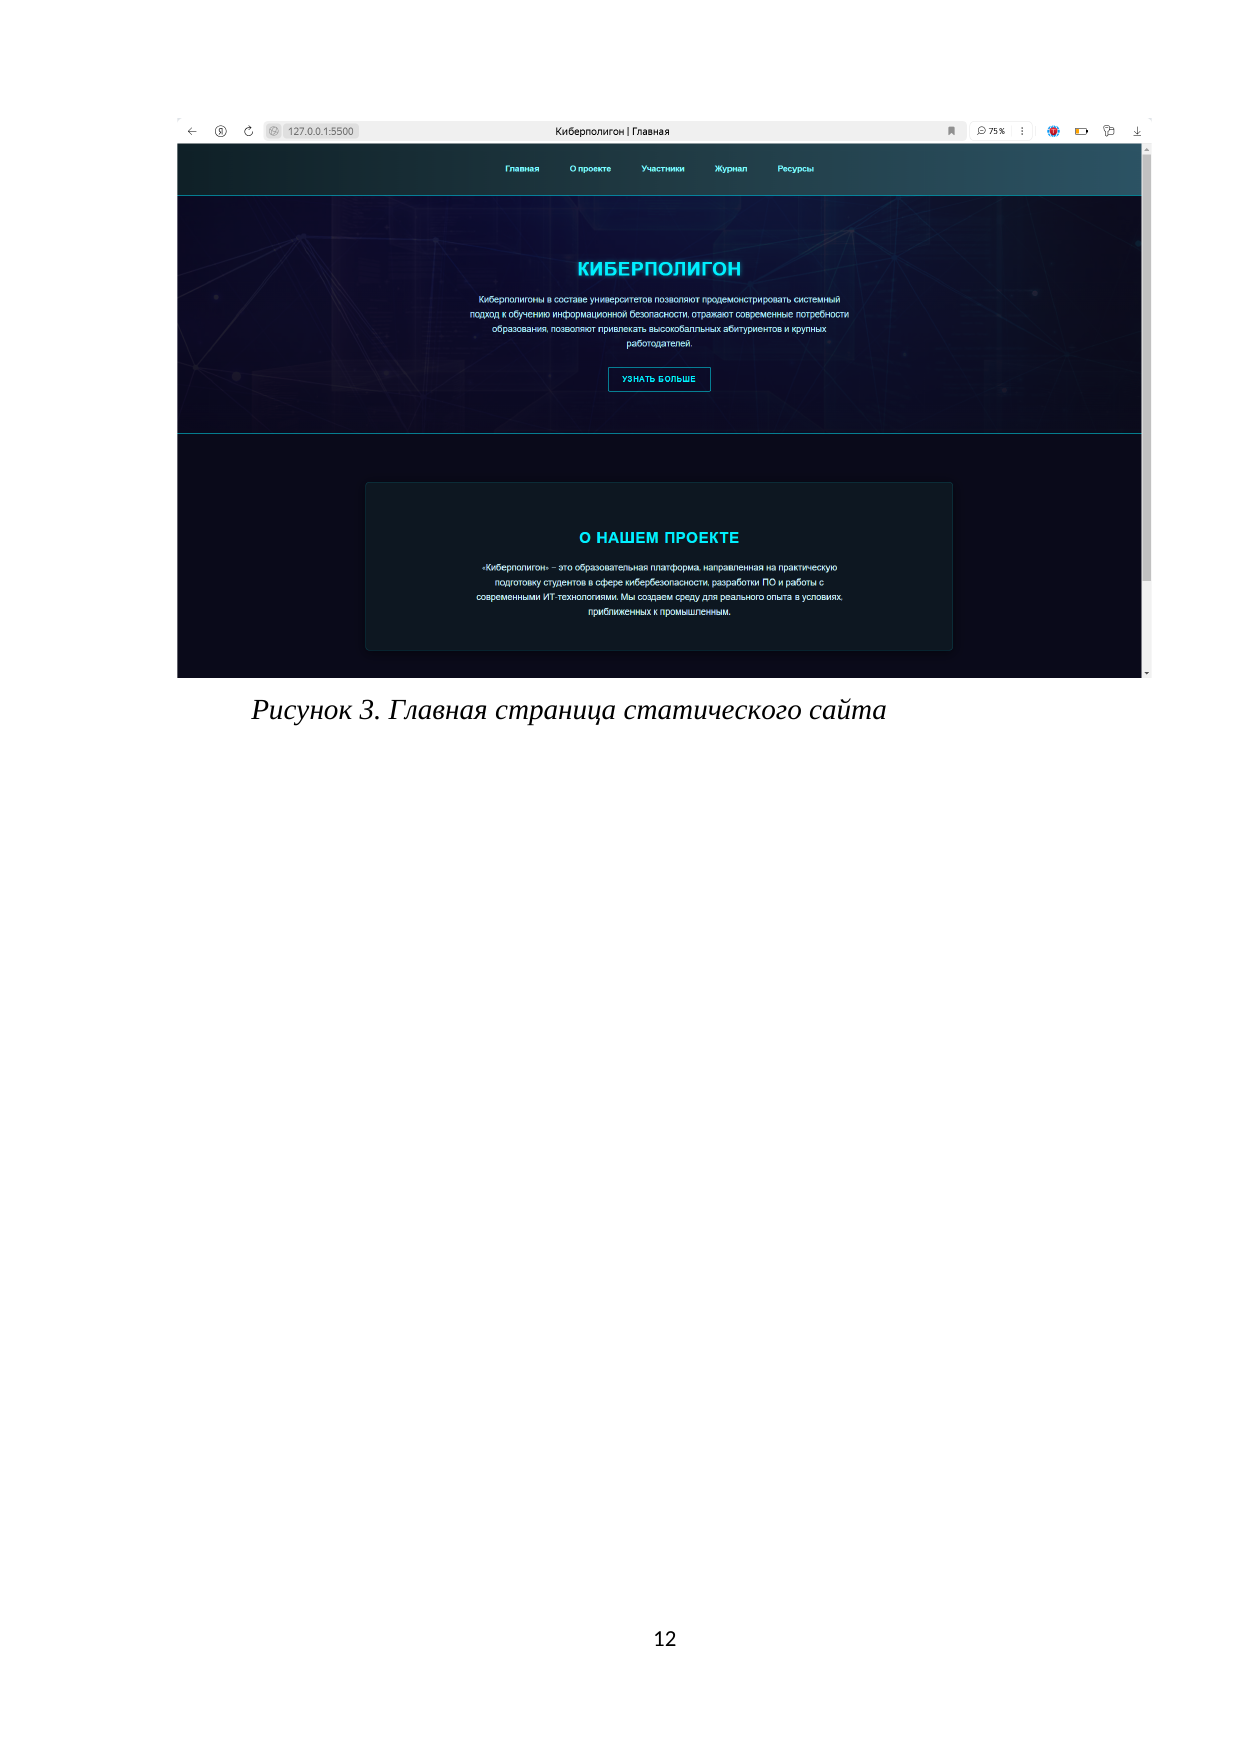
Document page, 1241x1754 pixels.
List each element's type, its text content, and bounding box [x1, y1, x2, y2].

picture [177, 118, 1152, 678]
text Рисунок 3. Главная страница статического сайта [177, 692, 1152, 725]
